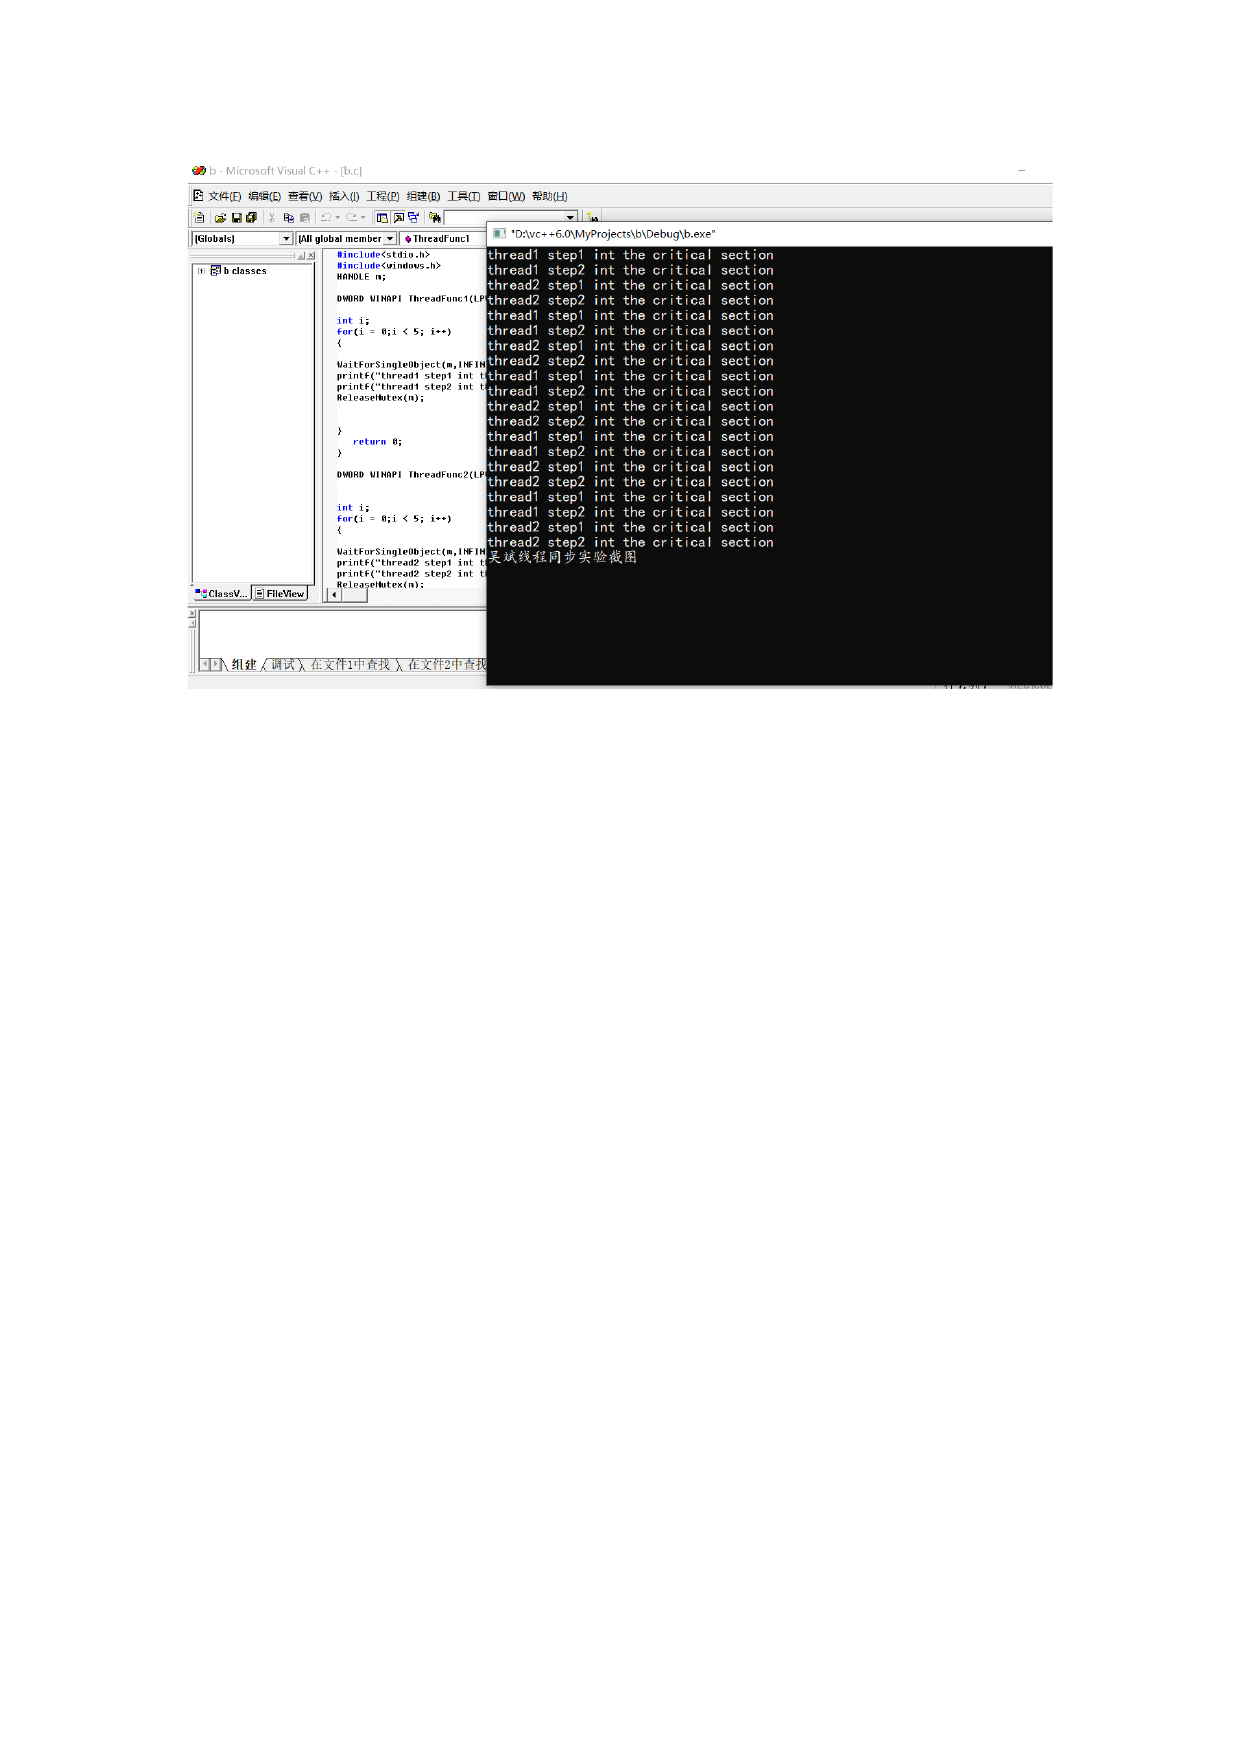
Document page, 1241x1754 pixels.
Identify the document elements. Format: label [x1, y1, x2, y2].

picture [187, 162, 1053, 689]
